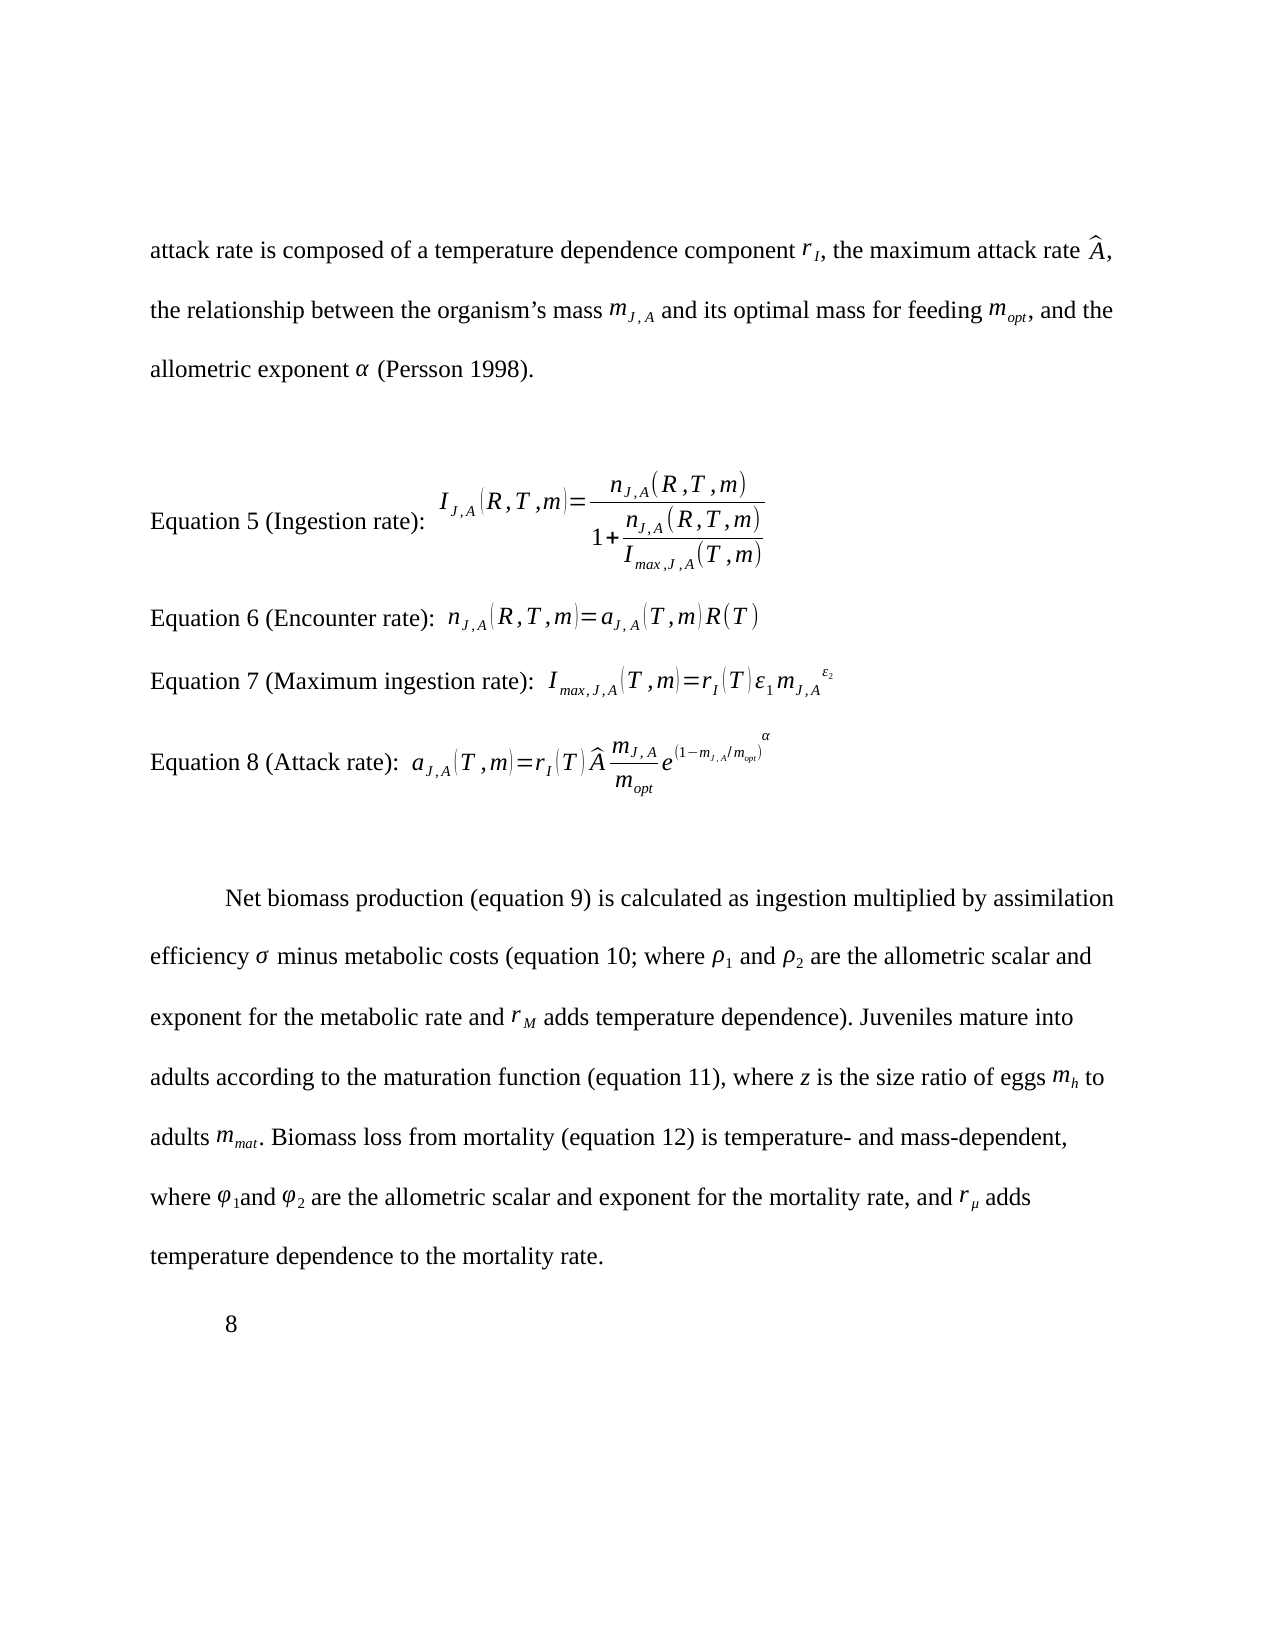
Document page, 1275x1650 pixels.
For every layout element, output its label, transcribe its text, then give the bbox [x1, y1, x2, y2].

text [150, 234, 1125, 383]
text Equation 5 (Ingestion rate): [150, 469, 1125, 572]
text Equation 6 (Encounter rate): [150, 601, 1125, 634]
text Net biomass production (equation 9) is calculated as ingestion multiplied by assimilation efficiency minus metabolic costs (equation 10; where and are the allometric scalar and exponent for the metabolic rate and adds temperature dependence). Juveniles mature into adults according to the maturation function (equation 11), where z is the size ratio of eggs to adults . Biomass loss from mortality (equation 12) is temperature- and mass-dependent, where and are the allometric scalar and exponent for the mortality rate, and adds temperature dependence to the mortality rate. [150, 883, 1125, 1269]
text Equation 8 (Attack rate): [150, 727, 1125, 796]
text Equation 7 (Maximum ingestion rate): [150, 662, 1125, 698]
